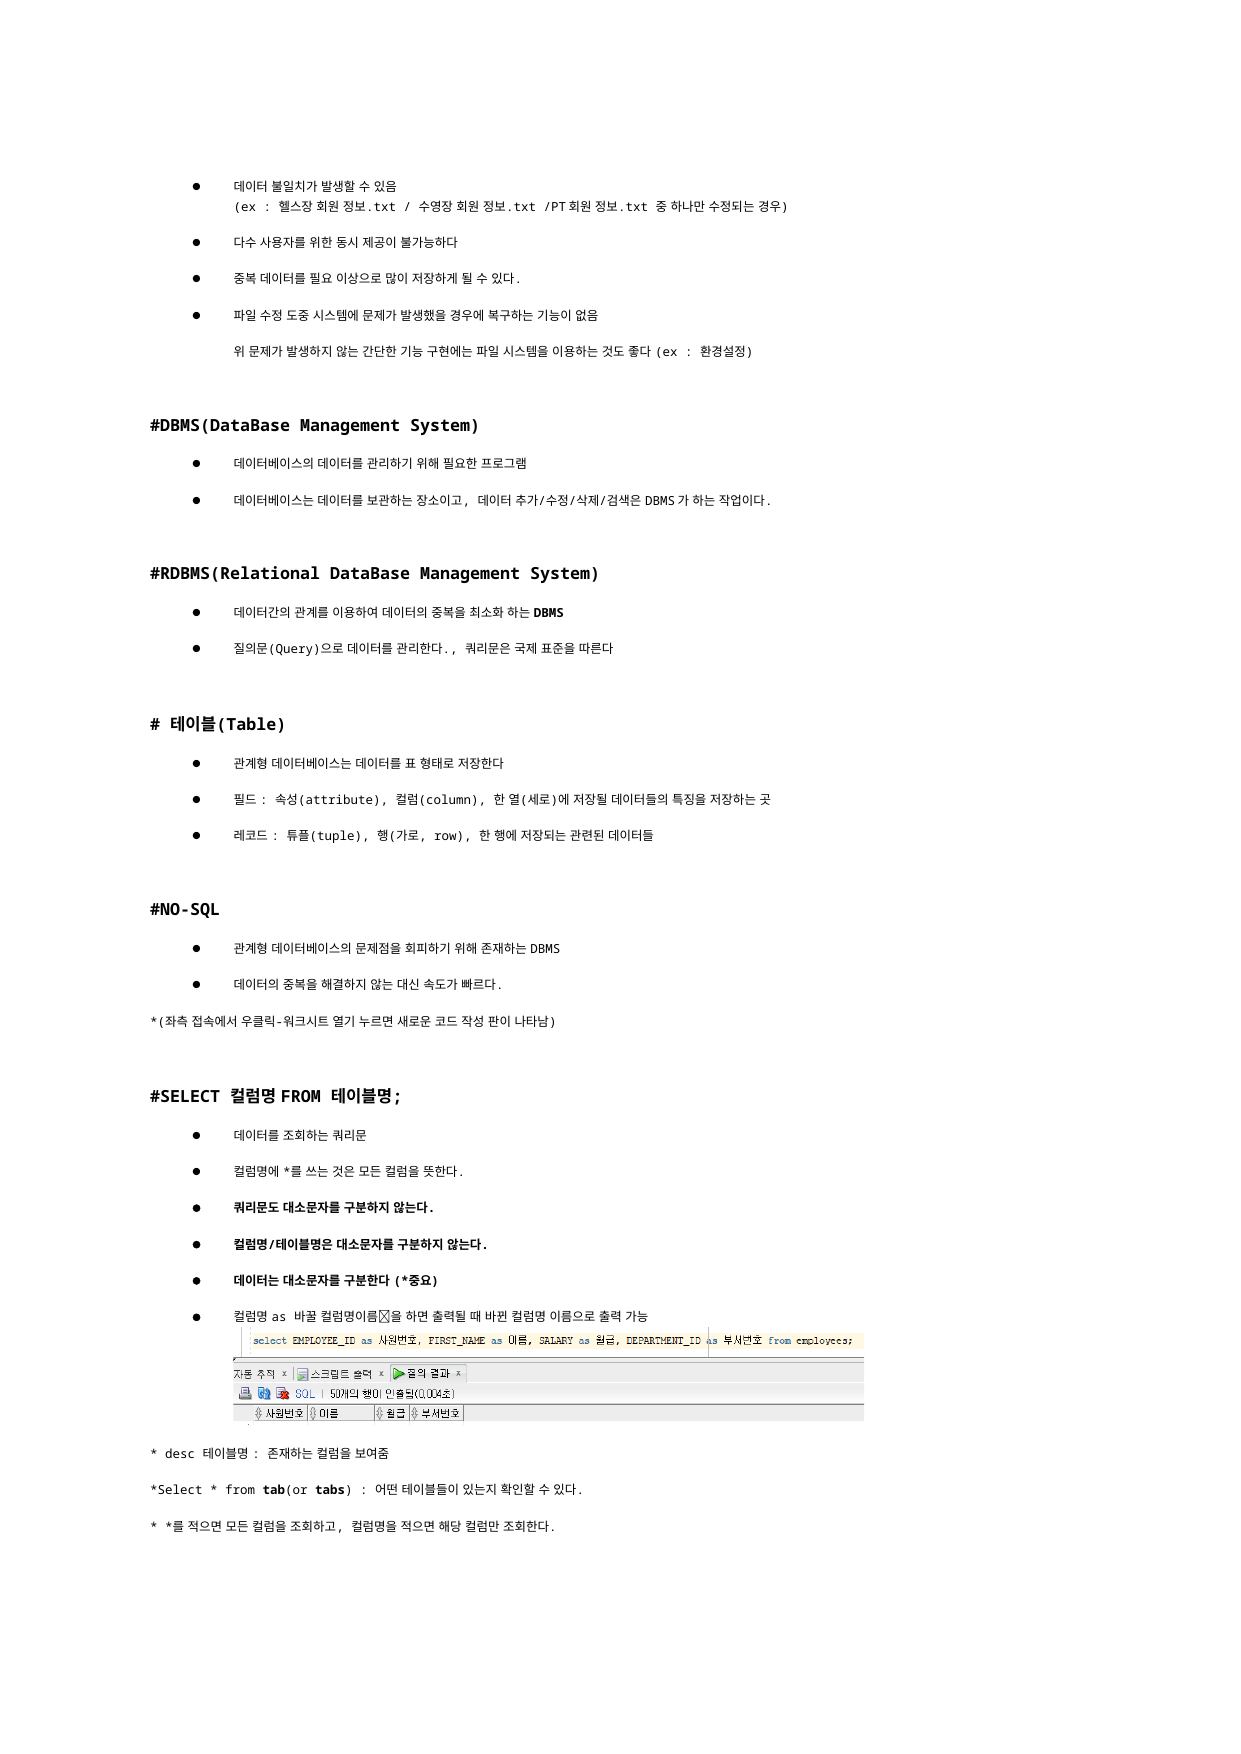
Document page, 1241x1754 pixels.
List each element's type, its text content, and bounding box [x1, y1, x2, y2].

list 레코드 : 튜플(tuple), 행(가로, row), 한 행에 저장되는 관련된 데이터들 [192, 826, 1090, 844]
picture [233, 1327, 865, 1425]
text #NO-SQL [150, 898, 1090, 920]
list 데이터를 조회하는 쿼리문 [192, 1126, 1090, 1144]
list 관계형 데이터베이스는 데이터를 표 형태로 저장한다 [192, 754, 1090, 772]
text #DBMS(DataBase Management System) [150, 413, 1090, 436]
list 관계형 데이터베이스의 문제점을 회피하기 위해 존재하는 DBMS [192, 939, 1090, 957]
list 다수 사용자를 위한 동시 제공이 불가능하다 [192, 233, 1090, 251]
list 컬럼명에 *를 쓰는 것은 모든 컬럼을 뜻한다. [192, 1162, 1090, 1180]
text * desc 테이블명 : 존재하는 컬럼을 보여줌 [150, 1444, 1090, 1462]
list 필드 : 속성(attribute), 컬럼(column), 한 열(세로)에 저장될 데이터들의 특징을 저장하는 곳 [192, 790, 1090, 808]
text *(좌측 접속에서 우클릭-워크시트 열기 누르면 새로운 코드 작성 판이 나타남) [150, 1011, 1090, 1030]
text * *를 적으면 모든 컬럼을 조회하고, 컬럼명을 적으면 해당 컬럼만 조회한다. [150, 1517, 1090, 1535]
list 데이터베이스는 데이터를 보관하는 장소이고, 데이터 추가/수정/삭제/검색은 DBMS가 하는 작업이다. [192, 490, 1090, 509]
list 쿼리문도 대소문자를 구분하지 않는다. [192, 1198, 1090, 1216]
list 데이터베이스의 데이터를 관리하기 위해 필요한 프로그램 [192, 454, 1090, 472]
list 데이터간의 관계를 이용하여 데이터의 중복을 최소화 하는 DBMS [192, 603, 1090, 621]
list 컬럼명/테이블명은 대소문자를 구분하지 않는다. [192, 1234, 1090, 1253]
list 질의문(Query)으로 데이터를 관리한다., 쿼리문은 국제 표준을 따른다 [192, 639, 1090, 658]
list 중복 데이터를 필요 이상으로 많이 저장하게 될 수 있다. [192, 269, 1090, 287]
text *Select * from tab(or tabs) : 어떤 테이블들이 있는지 확인할 수 있다. [150, 1480, 1090, 1498]
list 위 문제가 발생하지 않는 간단한 기능 구현에는 파일 시스템을 이용하는 것도 좋다 (ex : 환경설정) [233, 342, 1090, 360]
text # 테이블(Table) [150, 711, 1090, 735]
list 데이터는 대소문자를 구분한다 (*중요) [192, 1271, 1090, 1289]
list 데이터의 중복을 해결하지 않는 대신 속도가 빠르다. [192, 975, 1090, 993]
text #RDBMS(Relational DataBase Management System) [150, 562, 1090, 584]
text #SELECT 컬럼명 FROM 테이블명; [150, 1083, 1090, 1107]
list 데이터 불일치가 발생할 수 있음 (ex : 헬스장 회원 정보.txt / 수영장 회원 정보.txt /PT회원 정보.txt 중 하나만 수정되는 경우) [192, 177, 1090, 215]
list 파일 수정 도중 시스템에 문제가 발생했을 경우에 복구하는 기능이 없음 [192, 306, 1090, 324]
